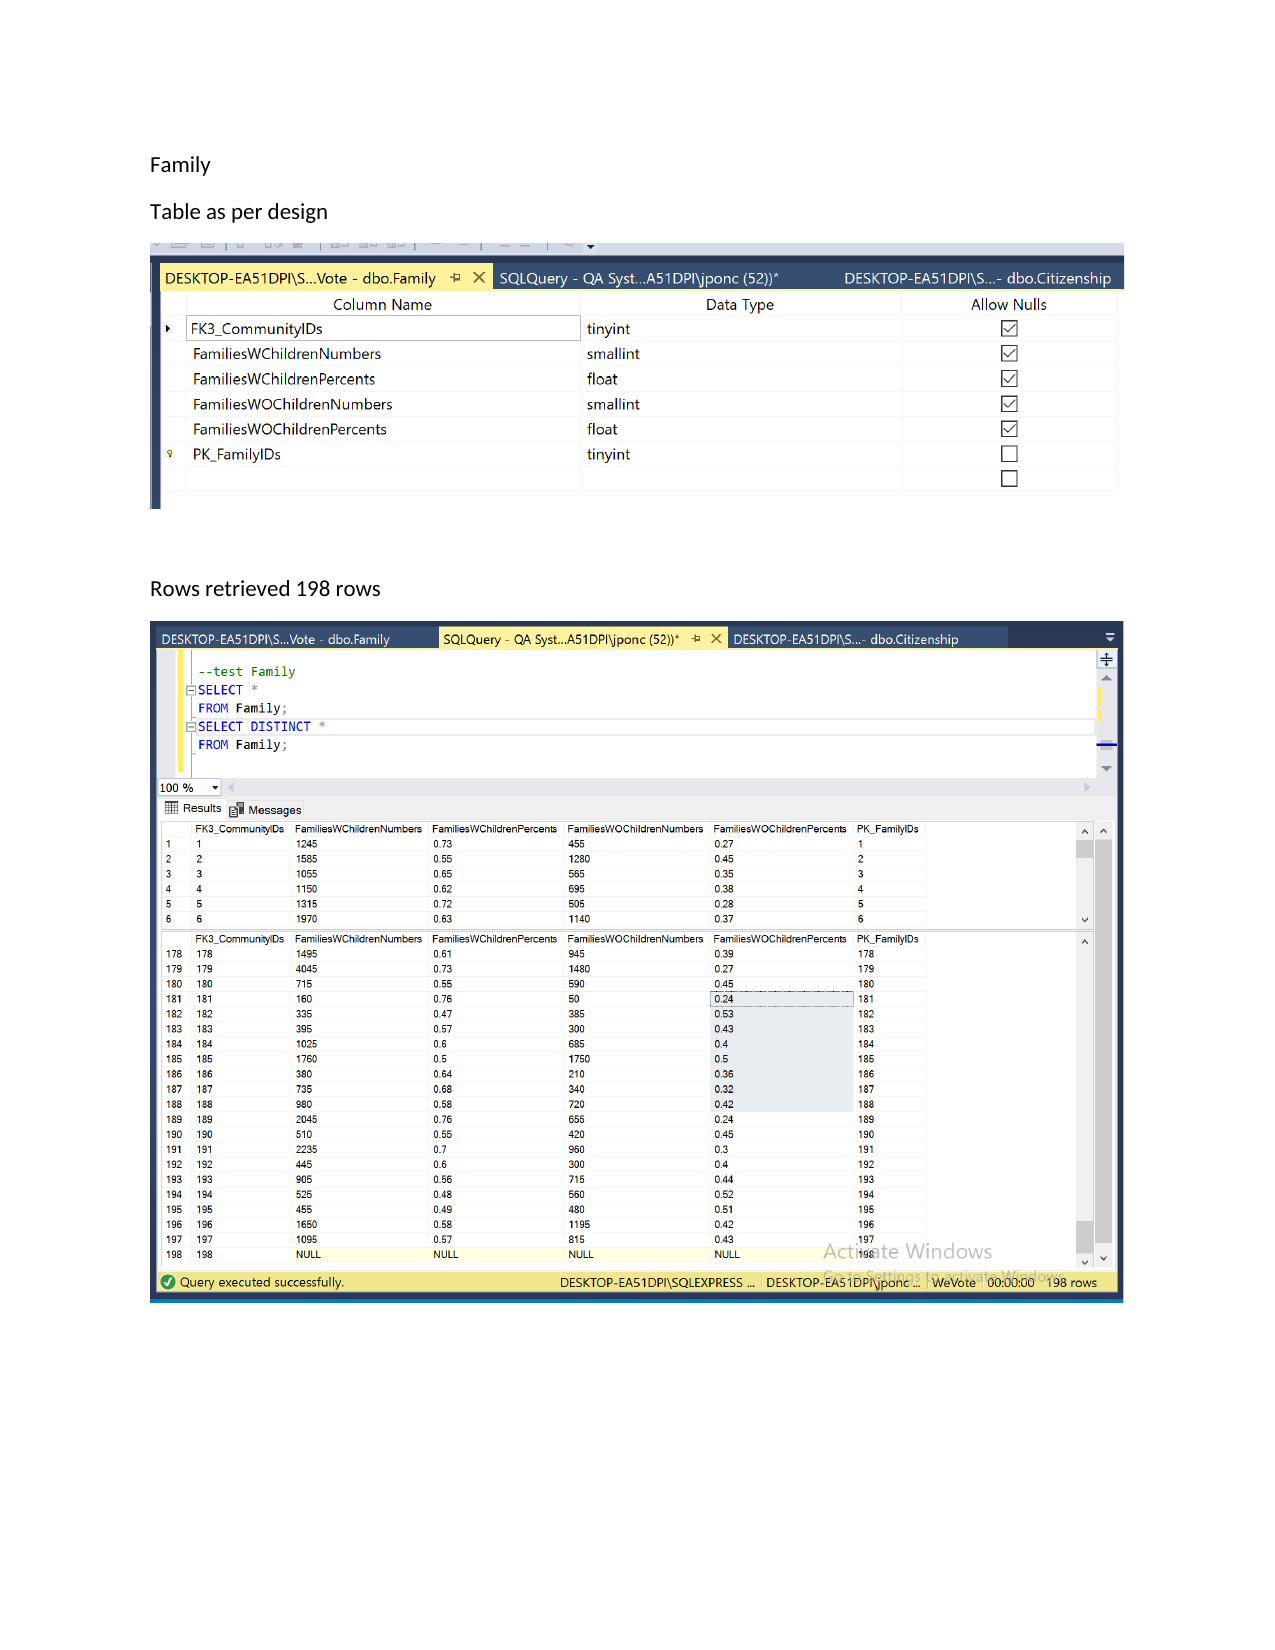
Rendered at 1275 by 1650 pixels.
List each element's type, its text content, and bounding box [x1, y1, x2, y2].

picture [150, 621, 1124, 1303]
text Rows retrieved 198 rows [150, 574, 1125, 602]
text Table as per design [150, 197, 1125, 225]
text Family [150, 150, 1125, 178]
picture [150, 243, 1125, 509]
